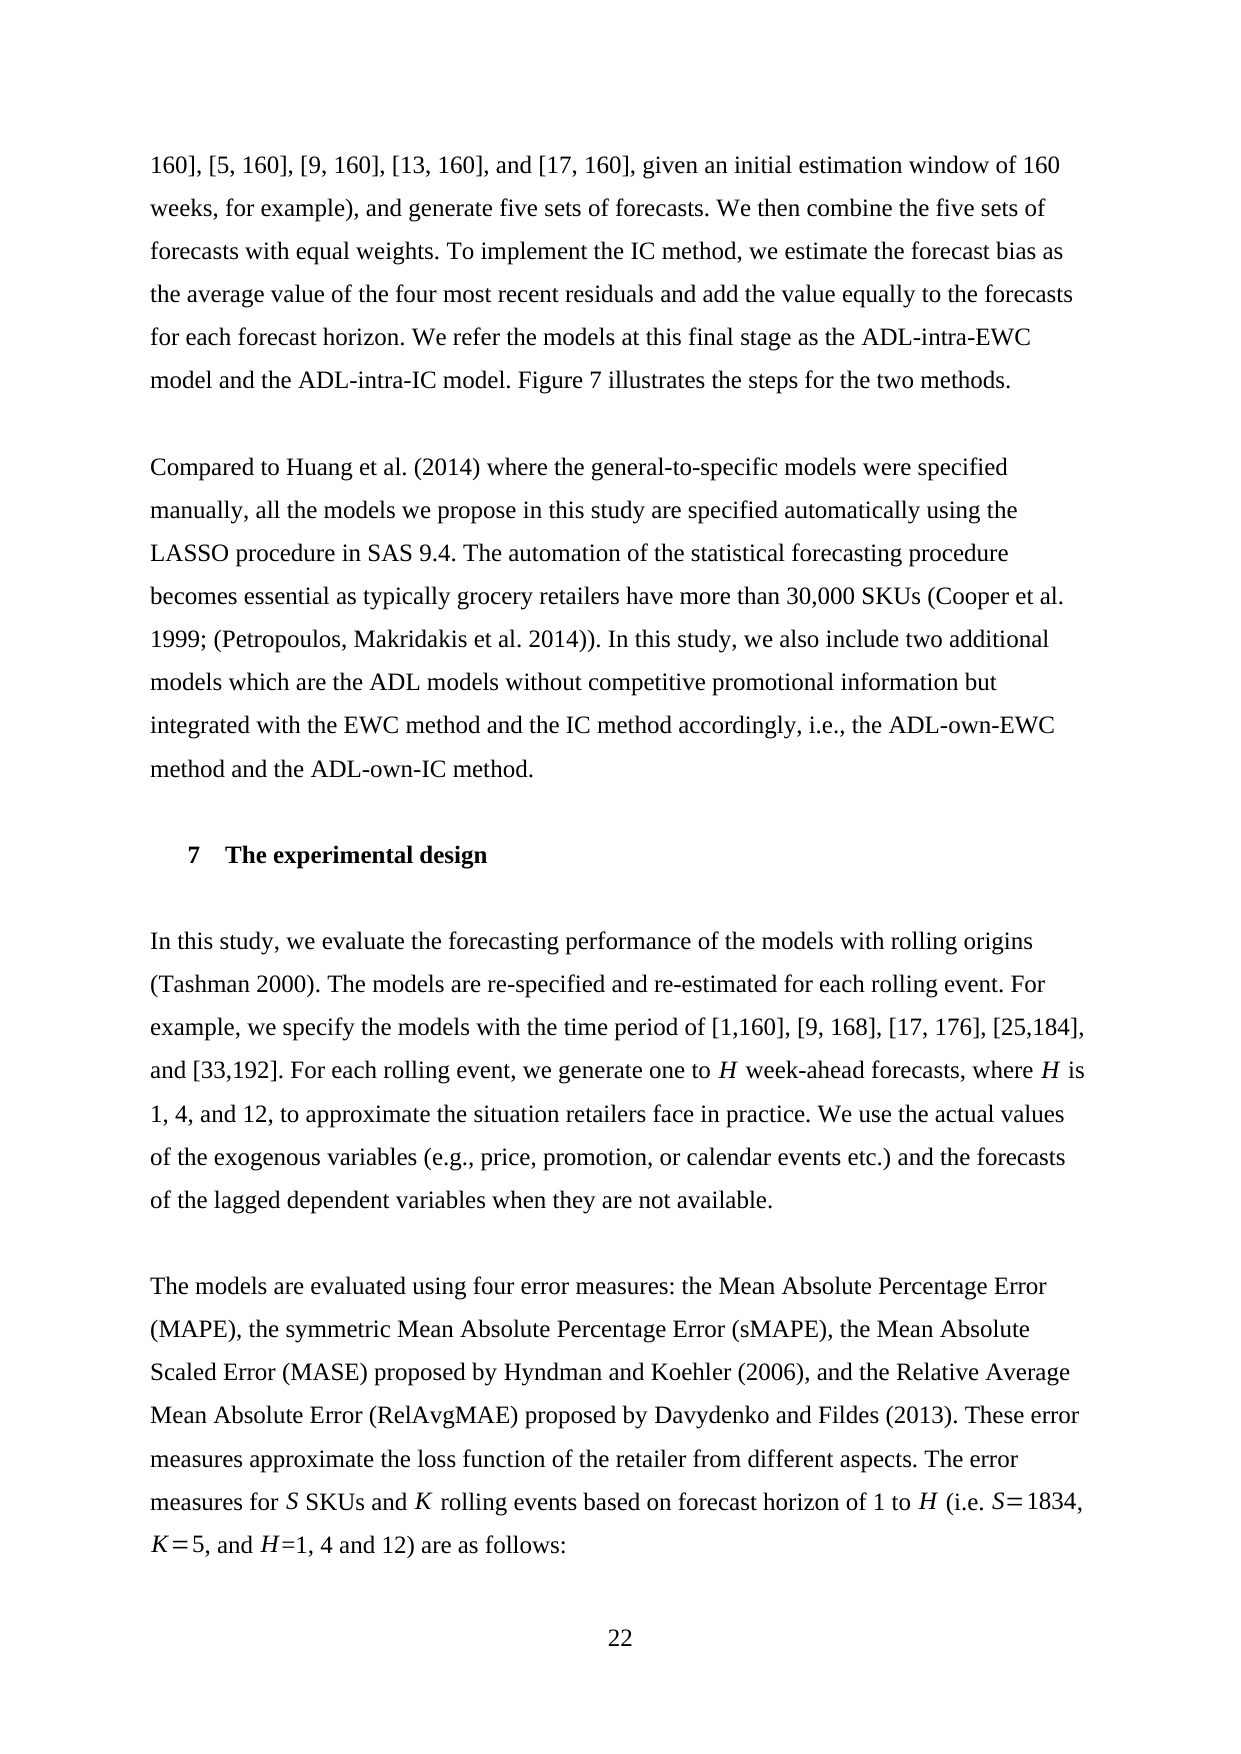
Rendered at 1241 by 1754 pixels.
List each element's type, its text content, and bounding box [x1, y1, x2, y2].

text The models are evaluated using four error measures: the Mean Absolute Percentage Error (MAPE), the symmetric Mean Absolute Percentage Error (sMAPE), the Mean Absolute Scaled Error (MASE) proposed by Hyndman and Koehler (2006), and the Relative Average Mean Absolute Error (RelAvgMAE) proposed by Davydenko and Fildes (2013). These error measures approximate the loss function of the retailer from different aspects. The error measures for SKUs and rolling events based on forecast horizon of 1 to (i.e. , , and =1, 4 and 12) are as follows: [150, 1271, 1090, 1559]
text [150, 150, 1090, 394]
text In this study, we evaluate the forecasting performance of the models with rolling origins (Tashman 2000). The models are re-specified and re-estimated for each rolling event. For example, we specify the models with the time period of [1,160], [9, 168], [17, 176], [25,184], and [33,192]. For each rolling event, we generate one to week-ahead forecasts, where is 1, 4, and 12, to approximate the situation retailers face in practice. We use the actual values of the exogenous variables (e.g., price, promotion, or calendar events etc.) and the forecasts of the lagged dependent variables when they are not available. [150, 926, 1090, 1214]
text Compared to Huang et al. (2014) where the general-to-specific models were specified manually, all the models we propose in this study are specified automatically using the LASSO procedure in SAS 9.4. The automation of the statistical forecasting procedure becomes essential as typically grocery retailers have more than 30,000 SKUs (Cooper et al. 1999; (Petropoulos, Makridakis et al. 2014)). In this study, we also include two additional models which are the ADL models without competitive promotional information but integrated with the EWC method and the IC method accordingly, i.e., the ADL-own-EWC method and the ADL-own-IC method. [150, 452, 1090, 782]
list The experimental design [187, 840, 1090, 869]
